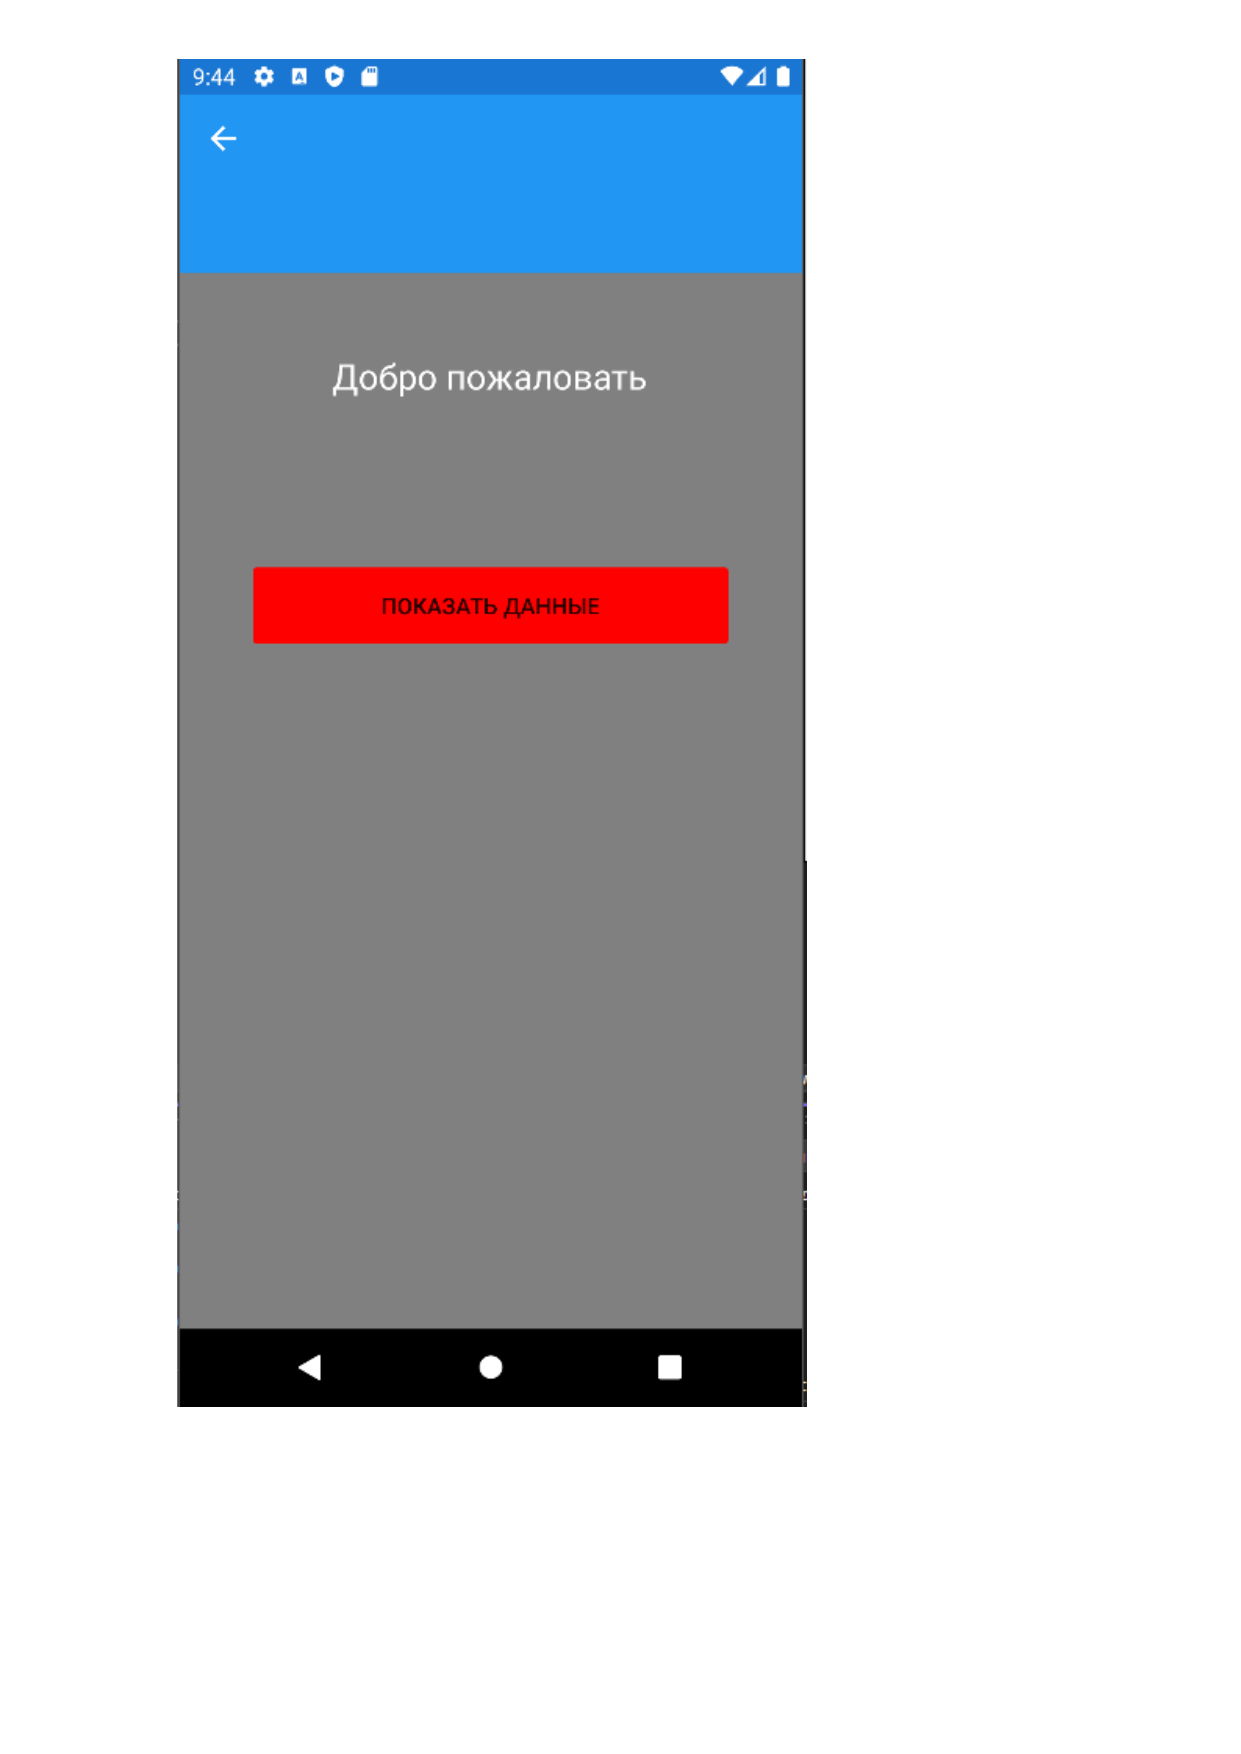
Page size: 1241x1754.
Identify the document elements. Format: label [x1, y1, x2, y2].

picture [177, 59, 807, 1407]
